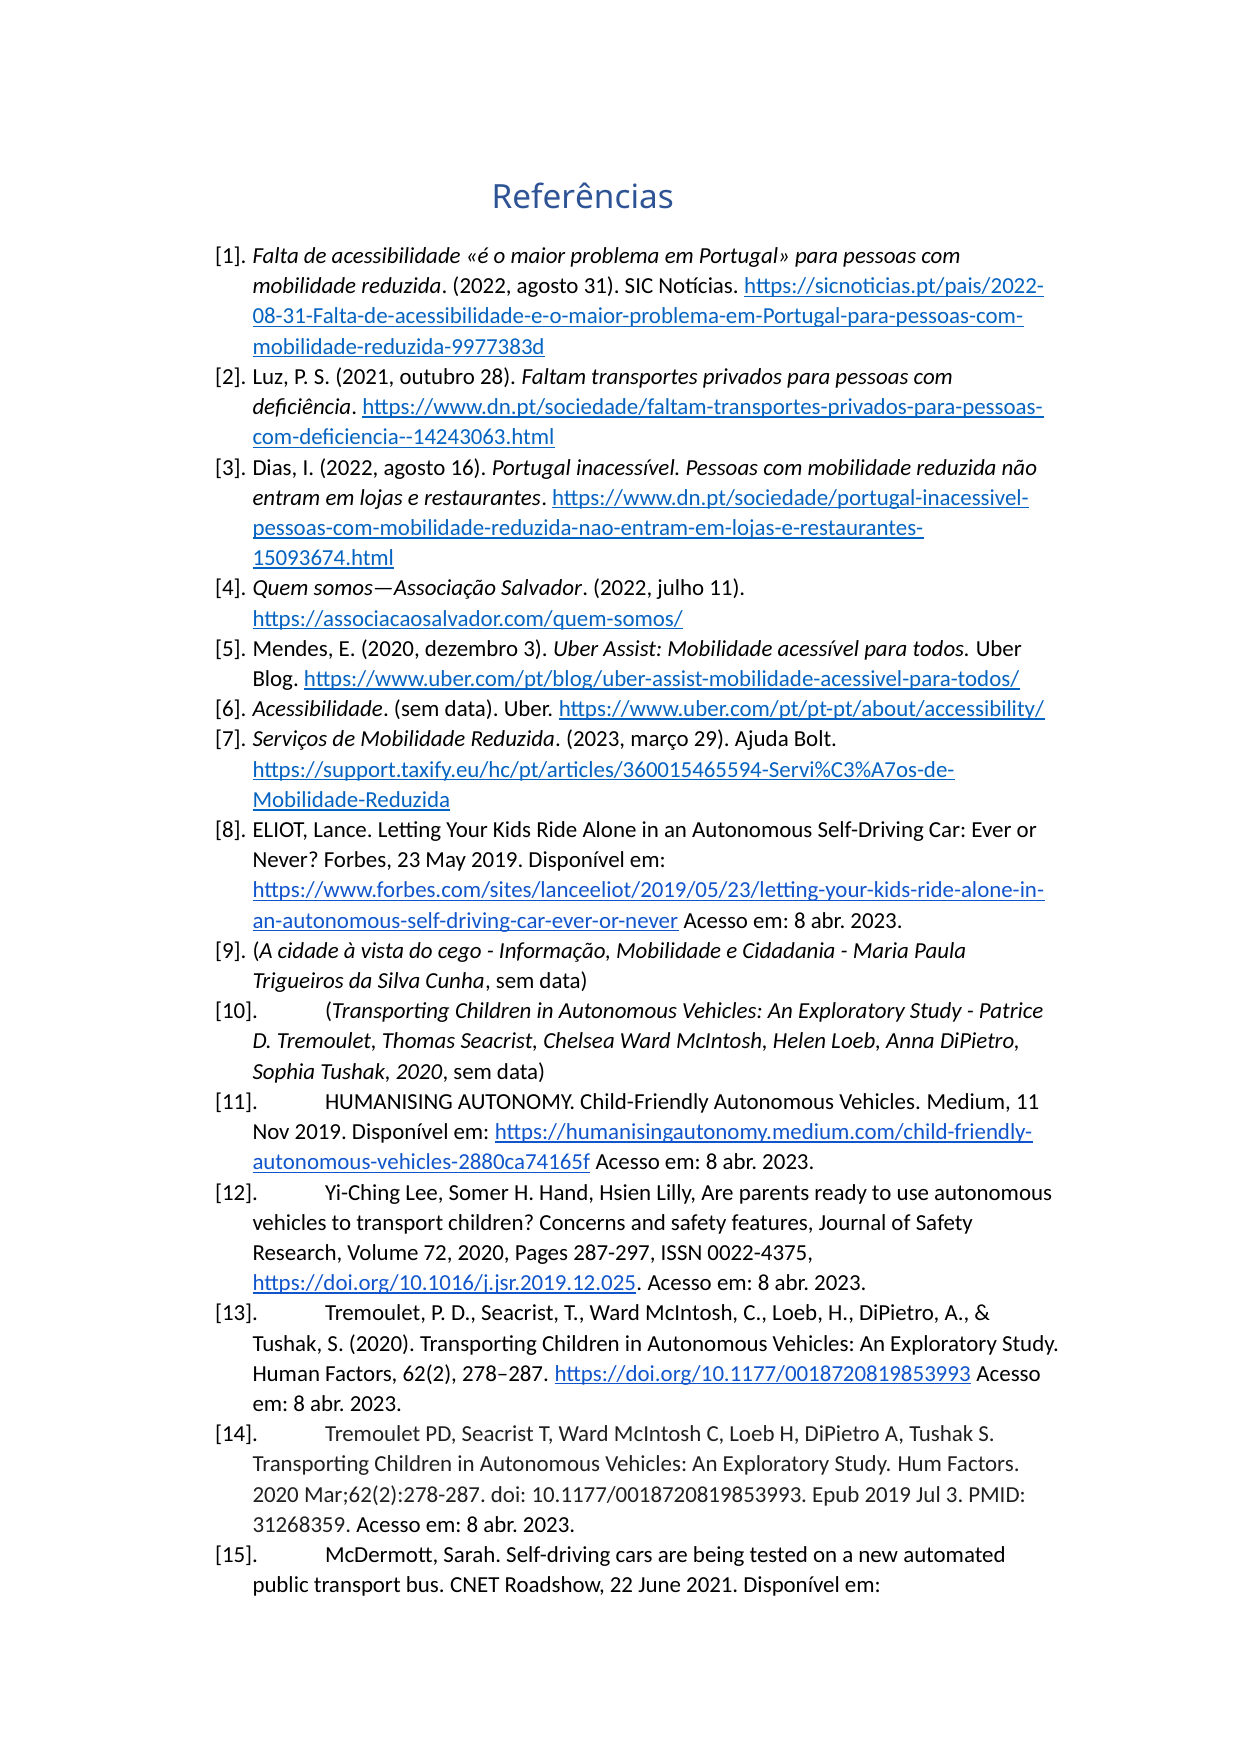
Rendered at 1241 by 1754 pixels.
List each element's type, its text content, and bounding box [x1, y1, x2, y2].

list Serviços de Mobilidade Reduzida. (2023, março 29). Ajuda Bolt. https://support.taxify.eu/hc/pt/articles/360015465594-Servi%C3%A7os-de-Mobilidade-Reduzida [215, 724, 1063, 813]
list Yi-Ching Lee, Somer H. Hand, Hsien Lilly, Are parents ready to use autonomous vehicles to transport children? Concerns and safety features, Journal of Safety Research, Volume 72, 2020, Pages 287-297, ISSN 0022-4375, https://doi.org/10.1016/j.jsr.2019.12.025. Acesso em: 8 abr. 2023. [215, 1178, 1063, 1296]
list ELIOT, Lance. Letting Your Kids Ride Alone in an Autonomous Self-Driving Car: Ever or Never? Forbes, 23 May 2019. Disponível em: https://www.forbes.com/sites/lanceeliot/2019/05/23/letting-your-kids-ride-alone-in-an-autonomous-self-driving-car-ever-or-never Acesso em: 8 abr. 2023. [215, 815, 1063, 934]
list Tremoulet, P. D., Seacrist, T., Ward McIntosh, C., Loeb, H., DiPietro, A., & Tushak, S. (2020). Transporting Children in Autonomous Vehicles: An Exploratory Study. Human Factors, 62(2), 278–287. https://doi.org/10.1177/0018720819853993 Acesso em: 8 abr. 2023. [215, 1298, 1063, 1417]
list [215, 1540, 1063, 1598]
list Acessibilidade. (sem data). Uber. https://www.uber.com/pt/pt-pt/about/accessibility/ [215, 694, 1063, 722]
list Quem somos—Associação Salvador. (2022, julho 11). https://associacaosalvador.com/quem-somos/ [215, 573, 1063, 632]
list Dias, I. (2022, agosto 16). Portugal inacessível. Pessoas com mobilidade reduzida não entram em lojas e restaurantes. https://www.dn.pt/sociedade/portugal-inacessivel-pessoas-com-mobilidade-reduzida-nao-entram-em-lojas-e-restaurantes-15093674.html [215, 453, 1063, 571]
list HUMANISING AUTONOMY. Child-Friendly Autonomous Vehicles. Medium, 11 Nov 2019. Disponível em: https://humanisingautonomy.medium.com/child-friendly-autonomous-vehicles-2880ca74165f Acesso em: 8 abr. 2023. [215, 1087, 1063, 1175]
list (Transporting Children in Autonomous Vehicles: An Exploratory Study - Patrice D. Tremoulet, Thomas Seacrist, Chelsea Ward McIntosh, Helen Loeb, Anna DiPietro, Sophia Tushak, 2020, sem data) [215, 996, 1063, 1085]
list (A cidade à vista do cego - Informação, Mobilidade e Cidadania - Maria Paula Trigueiros da Silva Cunha, sem data) [215, 936, 1063, 994]
list Tremoulet PD, Seacrist T, Ward McIntosh C, Loeb H, DiPietro A, Tushak S. Transporting Children in Autonomous Vehicles: An Exploratory Study. Hum Factors. 2020 Mar;62(2):278-287. doi: 10.1177/0018720819853993. Epub 2019 Jul 3. PMID: 31268359. Acesso em: 8 abr. 2023. [215, 1419, 1063, 1538]
list Falta de acessibilidade «é o maior problema em Portugal» para pessoas com mobilidade reduzida. (2022, agosto 31). SIC Notícias. https://sicnoticias.pt/pais/2022-08-31-Falta-de-acessibilidade-e-o-maior-problema-em-Portugal-para-pessoas-com-mobilidade-reduzida-9977383d [215, 241, 1063, 360]
list Mendes, E. (2020, dezembro 3). Uber Assist: Mobilidade acessível para todos. Uber Blog. https://www.uber.com/pt/blog/uber-assist-mobilidade-acessivel-para-todos/ [215, 634, 1063, 692]
subtitle Referências [419, 173, 1063, 218]
list Luz, P. S. (2021, outubro 28). Faltam transportes privados para pessoas com deficiência. https://www.dn.pt/sociedade/faltam-transportes-privados-para-pessoas-com-deficiencia--14243063.html [215, 362, 1063, 450]
